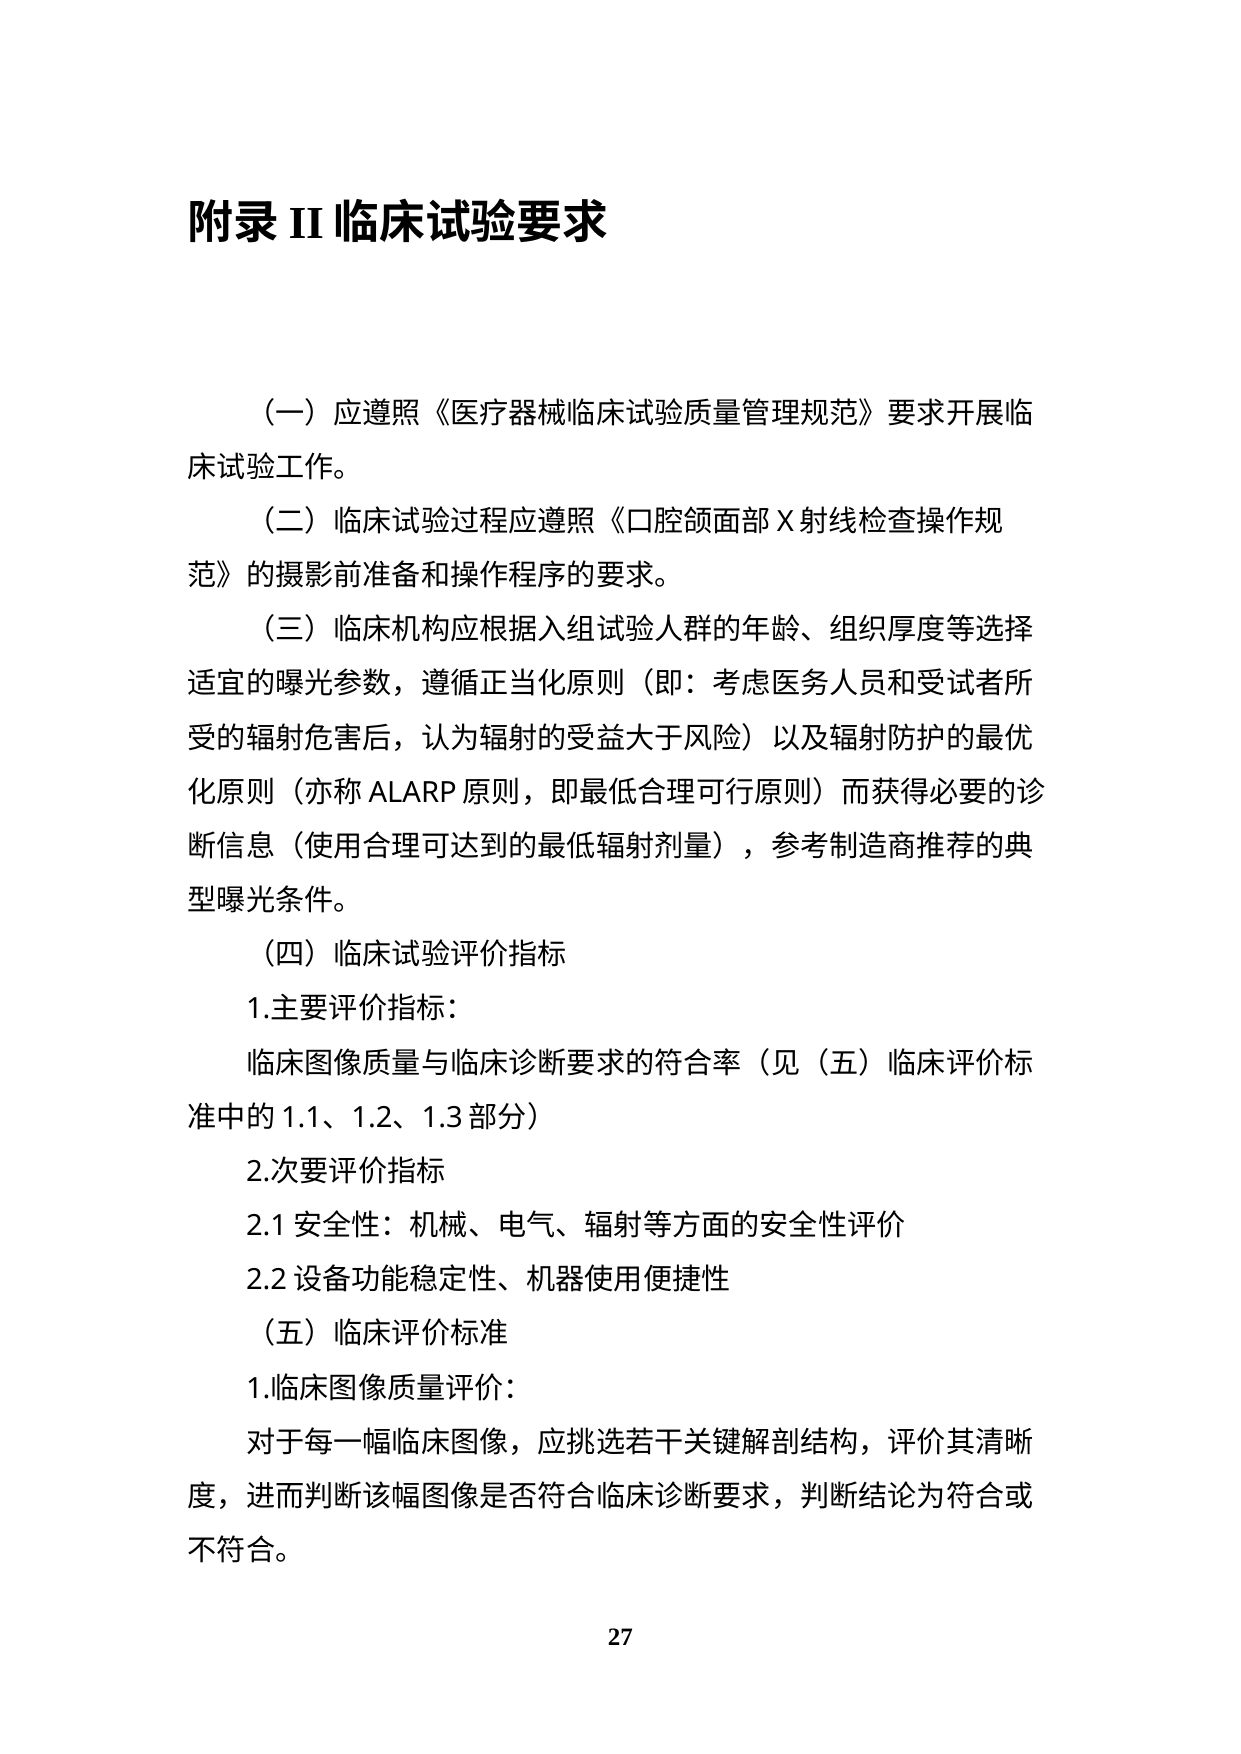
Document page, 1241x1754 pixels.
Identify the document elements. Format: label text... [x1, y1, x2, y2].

text 1.临床图像质量评价： [187, 1355, 1053, 1409]
text 2.次要评价指标 [187, 1138, 1053, 1192]
text 2.1安全性：机械、电气、辐射等方面的安全性评价 [187, 1192, 1053, 1246]
text 临床图像质量与临床诊断要求的符合率（见（五）临床评价标准中的1.1、1.2、1.3部分） [187, 1030, 1053, 1138]
text （二）临床试验过程应遵照《口腔颌面部X射线检查操作规范》的摄影前准备和操作程序的要求。 [187, 488, 1053, 596]
text （一）应遵照《医疗器械临床试验质量管理规范》要求开展临床试验工作。 [187, 380, 1053, 488]
text 1.主要评价指标： [187, 976, 1053, 1030]
text （三）临床机构应根据入组试验人群的年龄、组织厚度等选择适宜的曝光参数，遵循正当化原则（即：考虑医务人员和受试者所受的辐射危害后，认为辐射的受益大于风险）以及辐射防护的最优化原则（亦称ALARP原则，即最低合理可行原则）而获得必要的诊断信息（使用合理可达到的最低辐射剂量），参考制造商推荐的典型曝光条件。 [187, 596, 1053, 921]
text 对于每一幅临床图像，应挑选若干关键解剖结构，评价其清晰度，进而判断该幅图像是否符合临床诊断要求，判断结论为符合或不符合。 [187, 1409, 1053, 1571]
text （四）临床试验评价指标 [187, 921, 1053, 976]
text （五）临床评价标准 [187, 1301, 1053, 1355]
subtitle 附录II临床试验要求 [187, 185, 1053, 252]
text 2.2设备功能稳定性、机器使用便捷性 [187, 1246, 1053, 1301]
